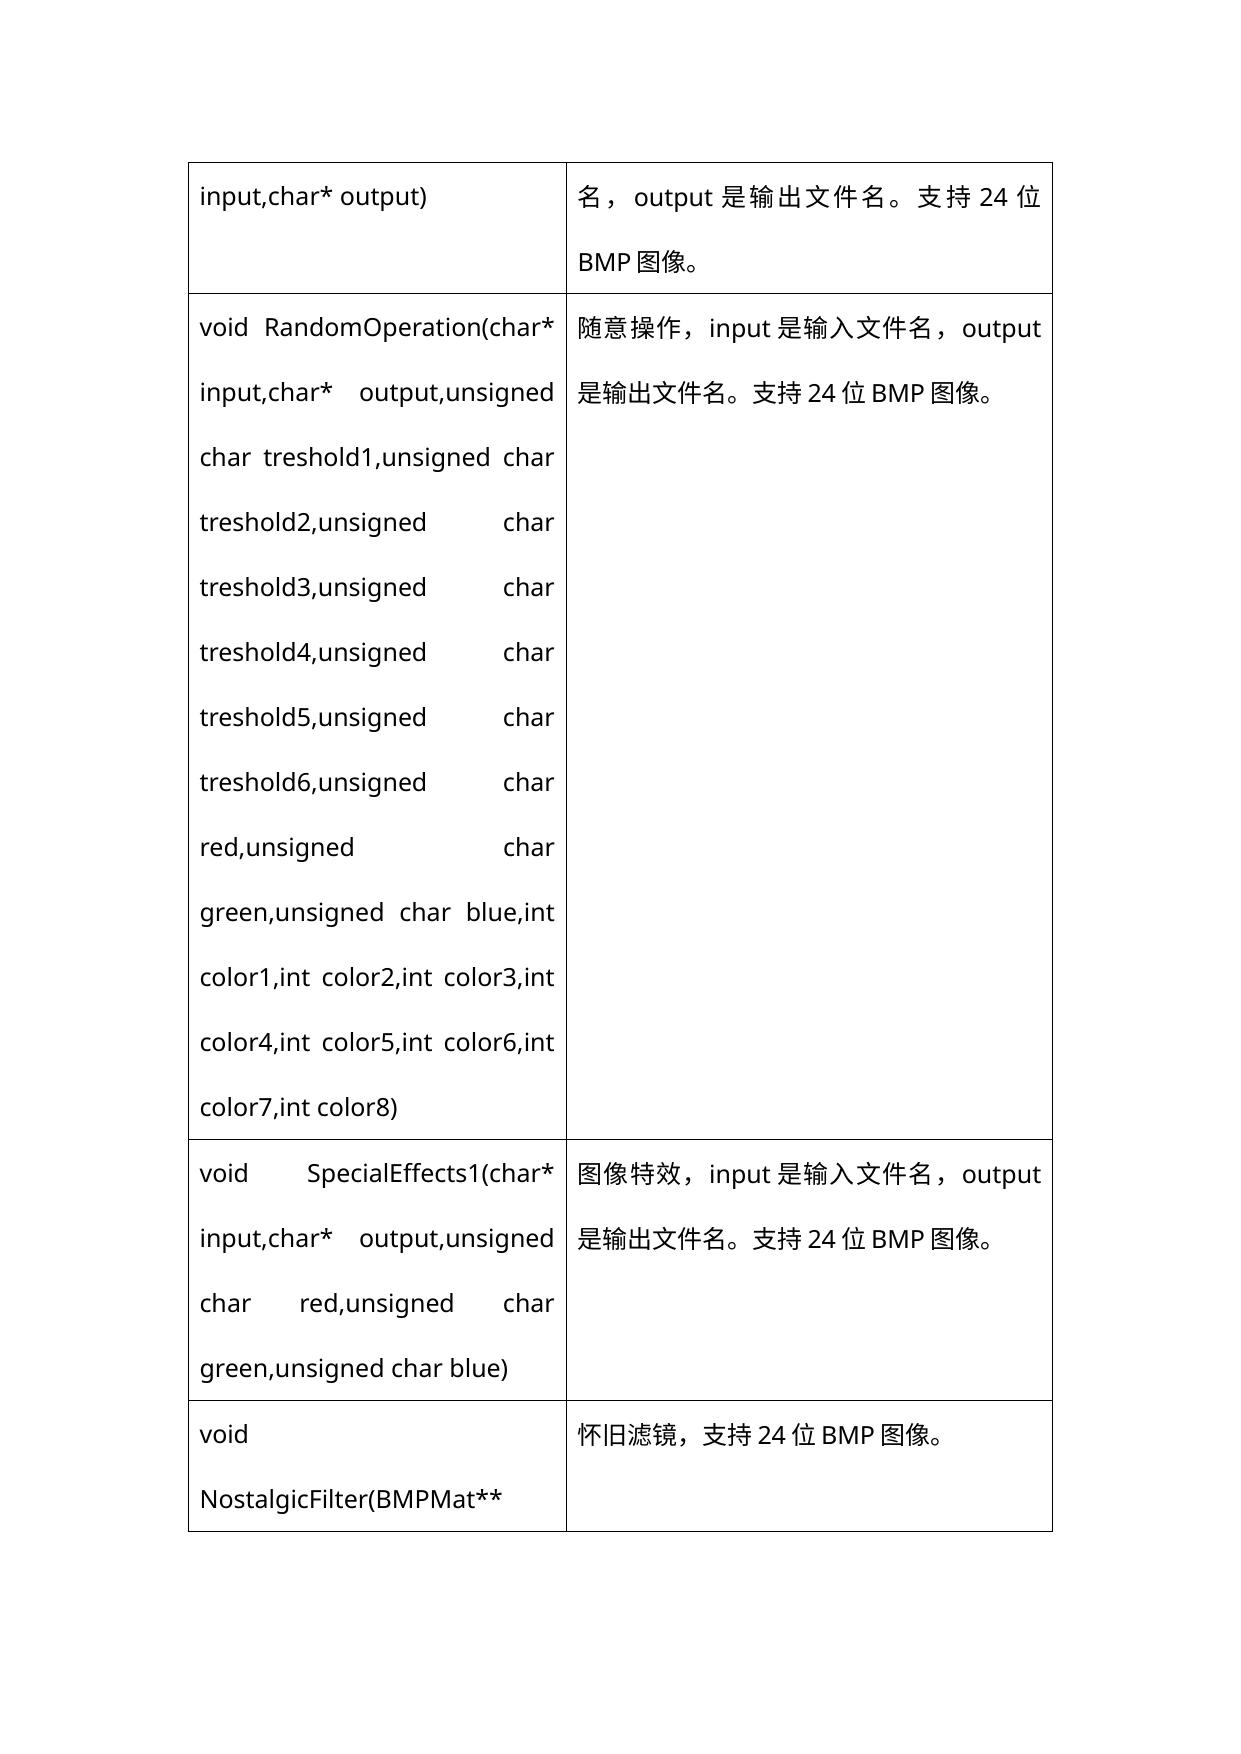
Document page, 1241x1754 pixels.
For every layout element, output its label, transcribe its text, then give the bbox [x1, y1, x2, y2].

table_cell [567, 163, 1052, 293]
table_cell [189, 163, 566, 293]
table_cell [189, 1401, 566, 1531]
table_cell void RandomOperation(char* input,char* output,unsigned char treshold1,unsigned char treshold2,unsigned char treshold3,unsigned char treshold4,unsigned char treshold5,unsigned char treshold6,unsigned char red,unsigned char green,unsigned char blue,int color1,int color2,int color3,int color4,int color5,int color6,int color7,int color8) [189, 294, 566, 1139]
table_cell void SpecialEffects1(char* input,char* output,unsigned char red,unsigned char green,unsigned char blue) [189, 1140, 566, 1400]
table_cell 随意操作，input是输入文件名，output是输出文件名。支持24位BMP图像。 [567, 294, 1052, 1139]
table_cell 怀旧滤镜，支持24位BMP图像。 [567, 1401, 1052, 1531]
table_cell 图像特效，input是输入文件名，output是输出文件名。支持24位BMP图像。 [567, 1140, 1052, 1400]
